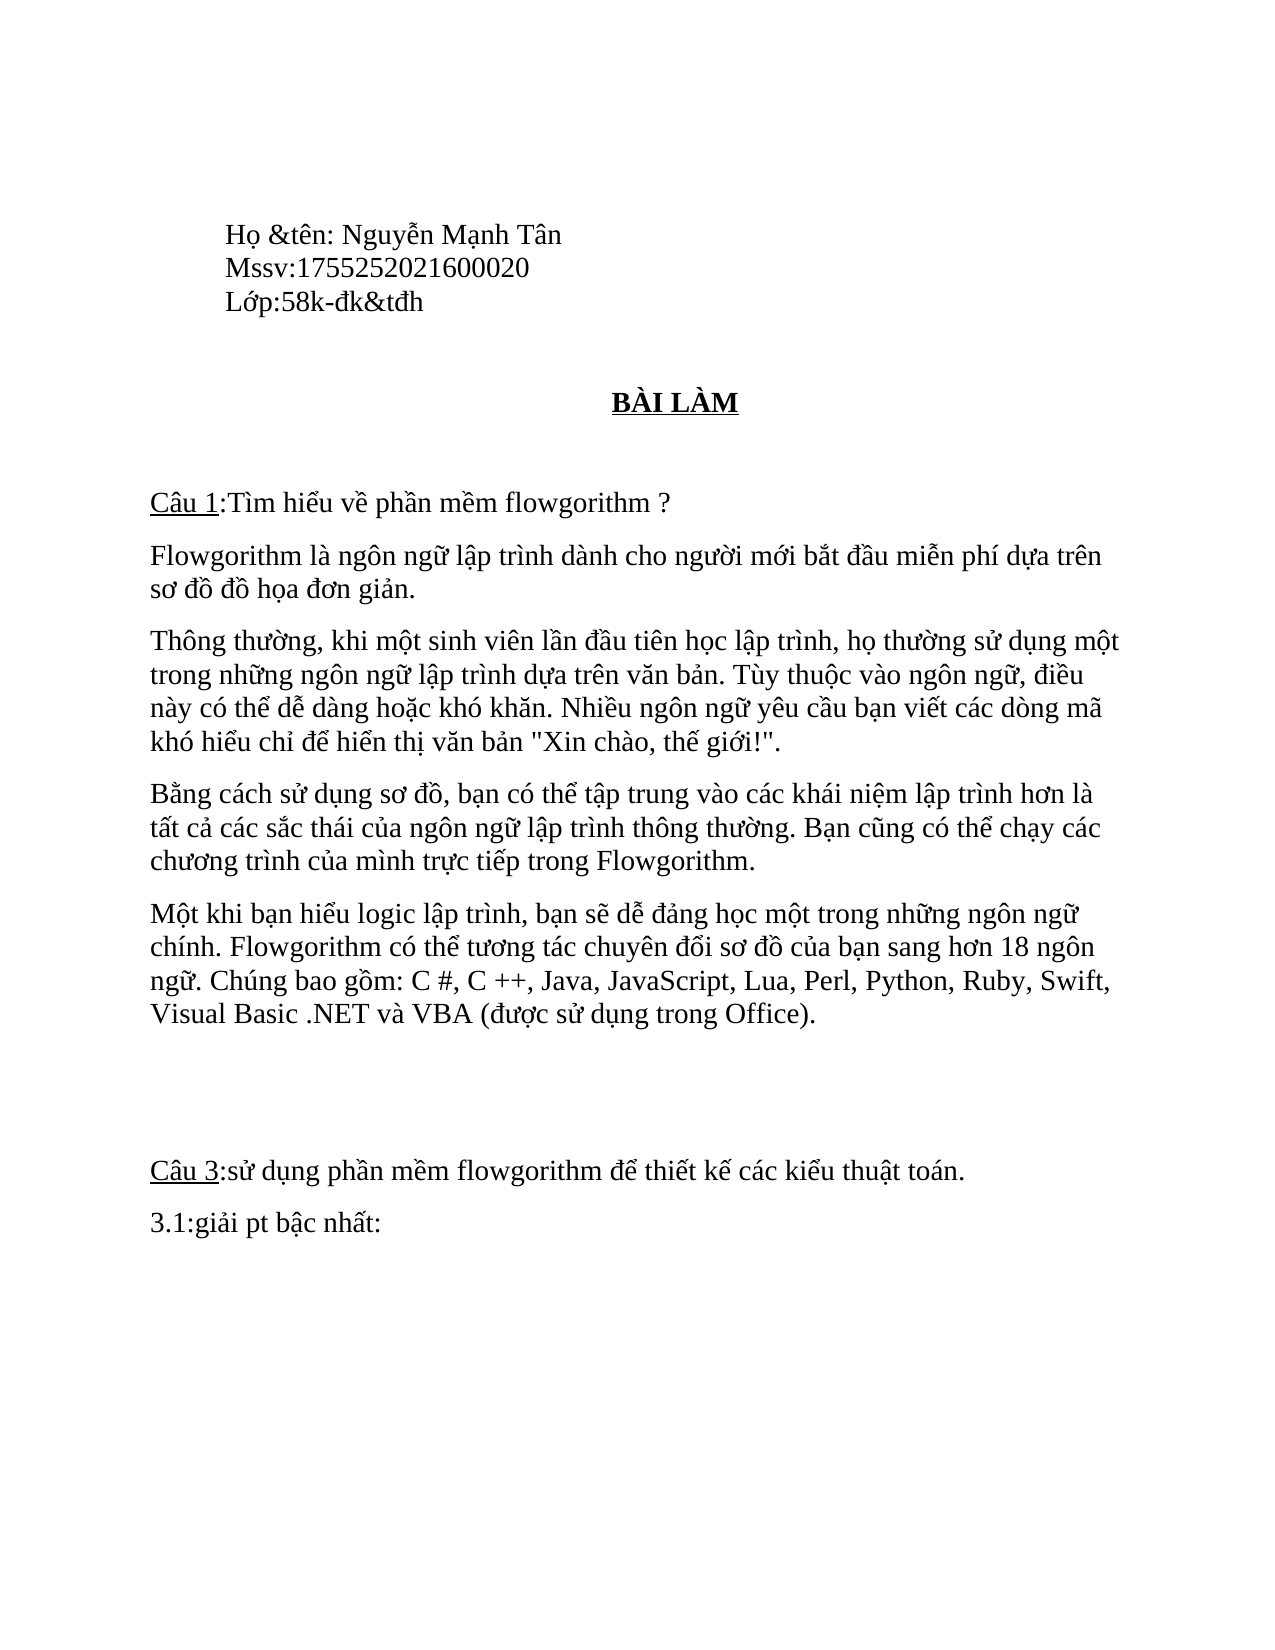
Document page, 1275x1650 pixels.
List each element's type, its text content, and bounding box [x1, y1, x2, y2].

text Họ &tên: Nguyễn Mạnh Tân [225, 217, 1125, 251]
text 3.1:giải pt bậc nhất: [150, 1206, 1125, 1239]
text Bằng cách sử dụng sơ đồ, bạn có thể tập trung vào các khái niệm lập trình hơn là tất cả các sắc thái của ngôn ngữ lập trình thông thường. Bạn cũng có thể chạy các chương trình của mình trực tiếp trong Flowgorithm. [150, 776, 1125, 877]
text Một khi bạn hiểu logic lập trình, bạn sẽ dễ đảng học một trong những ngôn ngữ chính. Flowgorithm có thể tương tác chuyên đổi sơ đồ của bạn sang hơn 18 ngôn ngữ. Chúng bao gồm: C #, C ++, Java, JavaScript, Lua, Perl, Python, Ruby, Swift, Visual Basic .NET và VBA (được sử dụng trong Office). [150, 896, 1125, 1030]
text Câu 1:Tìm hiểu về phần mềm flowgorithm ? [150, 485, 1125, 519]
text BÀI LÀM [225, 385, 1125, 418]
text Mssv:1755252021600020 [225, 251, 1125, 284]
text Thông thường, khi một sinh viên lần đầu tiên học lập trình, họ thường sử dụng một trong những ngôn ngữ lập trình dựa trên văn bản. Tùy thuộc vào ngôn ngữ, điều này có thể dễ dàng hoặc khó khăn. Nhiều ngôn ngữ yêu cầu bạn viết các dòng mã khó hiểu chỉ để hiển thị văn bản "Xin chào, thế giới!". [150, 623, 1125, 758]
text Flowgorithm là ngôn ngữ lập trình dành cho người mới bắt đầu miễn phí dựa trên sơ đồ đồ họa đơn giản. [150, 538, 1125, 605]
text Lớp:58k-đk&tđh [225, 284, 1125, 318]
text Câu 3:sử dụng phần mềm flowgorithm để thiết kế các kiểu thuật toán. [150, 1153, 1125, 1187]
